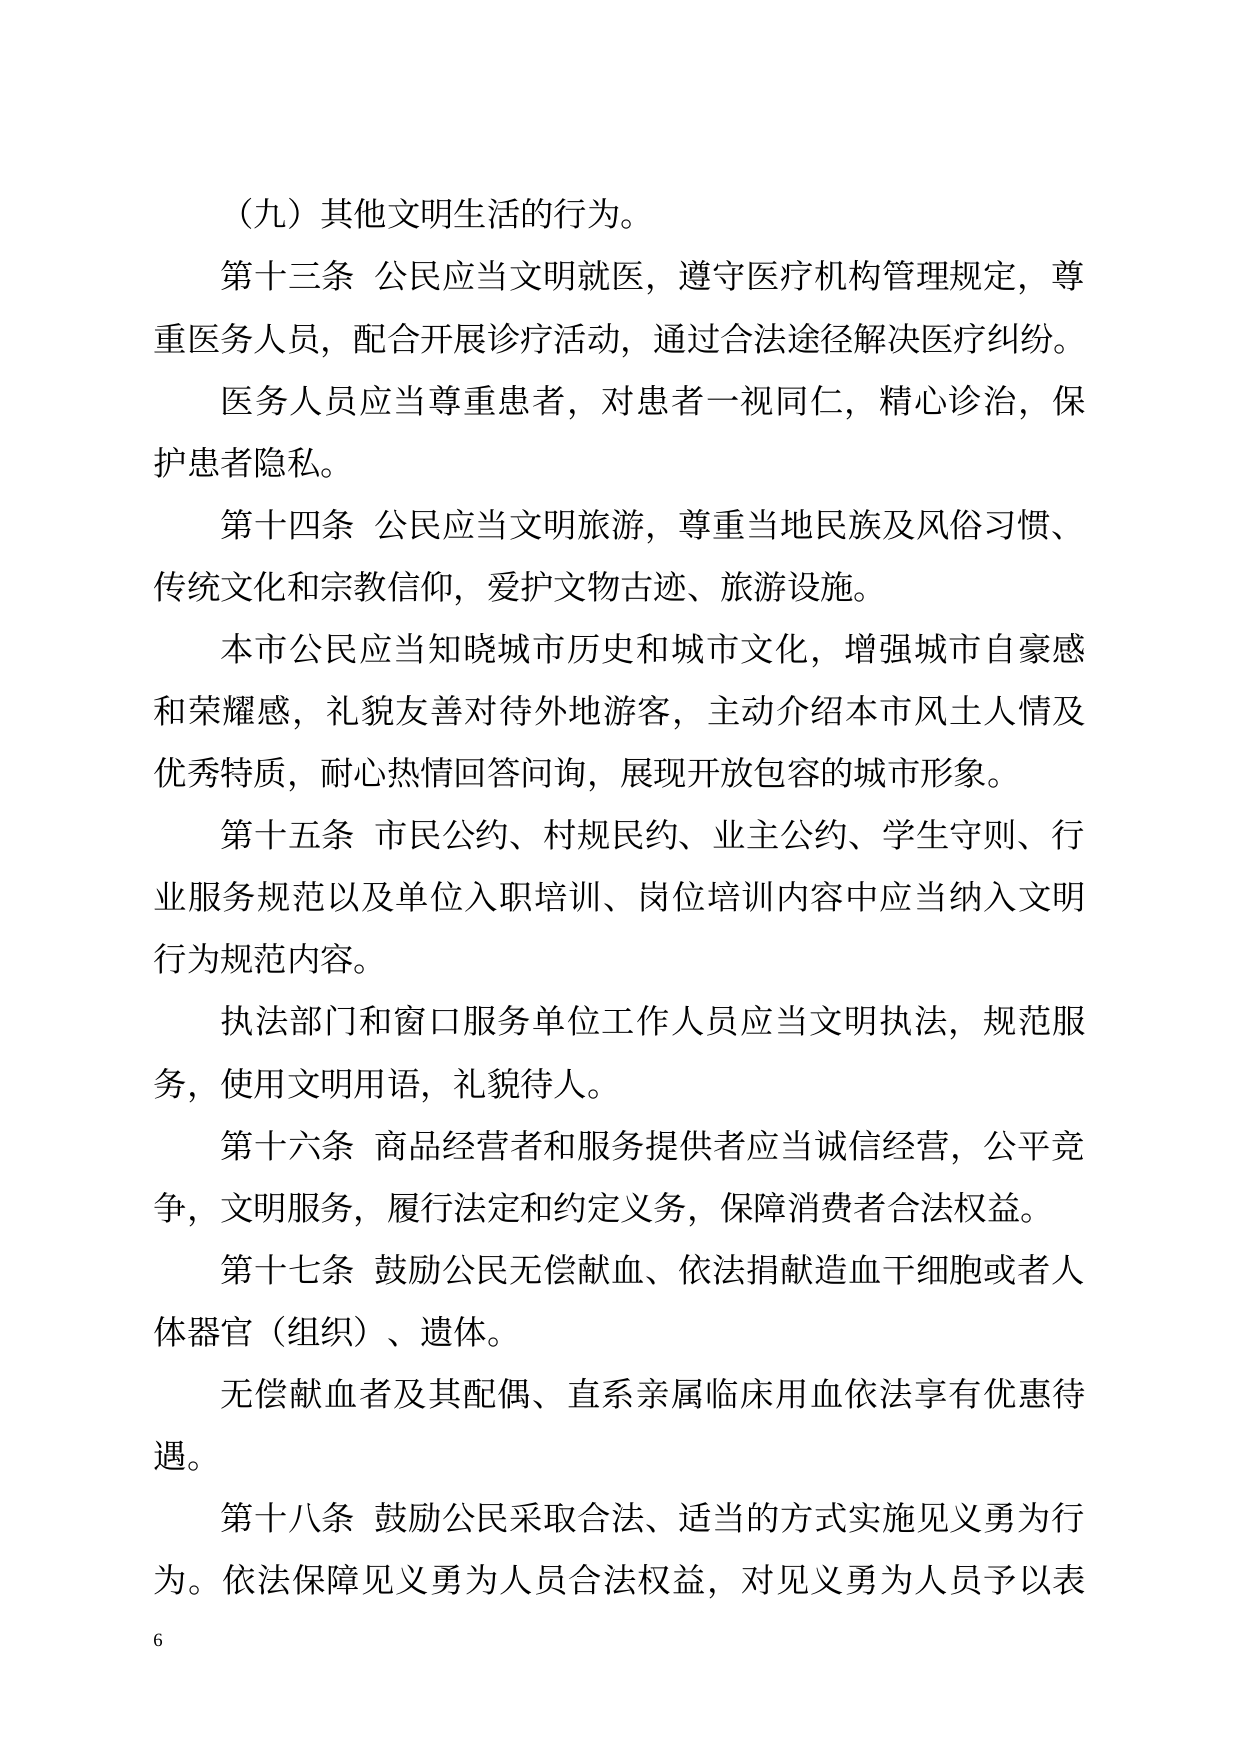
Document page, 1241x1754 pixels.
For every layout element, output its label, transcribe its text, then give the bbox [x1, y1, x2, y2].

text 执法部门和窗口服务单位工作人员应当文明执法，规范服务，使用文明用语，礼貌待人。 [153, 984, 1087, 1108]
text 医务人员应当尊重患者，对患者一视同仁，精心诊治，保护患者隐私。 [153, 363, 1087, 488]
text 第十三条 公民应当文明就医，遵守医疗机构管理规定，尊重医务人员，配合开展诊疗活动，通过合法途径解决医疗纠纷。 [153, 239, 1087, 363]
text 无偿献血者及其配偶、直系亲属临床用血依法享有优惠待遇。 [153, 1357, 1087, 1481]
text （九）其他文明生活的行为。 [153, 177, 1087, 239]
text 第十五条 市民公约、村规民约、业主公约、学生守则、行业服务规范以及单位入职培训、岗位培训内容中应当纳入文明行为规范内容。 [153, 798, 1087, 984]
text 本市公民应当知晓城市历史和城市文化，增强城市自豪感和荣耀感，礼貌友善对待外地游客，主动介绍本市风土人情及优秀特质，耐心热情回答问询，展现开放包容的城市形象。 [153, 612, 1087, 798]
text 第十七条 鼓励公民无偿献血、依法捐献造血干细胞或者人体器官（组织）、遗体。 [153, 1233, 1087, 1357]
text 第十六条 商品经营者和服务提供者应当诚信经营，公平竞争，文明服务，履行法定和约定义务，保障消费者合法权益。 [153, 1108, 1087, 1233]
text 第十四条 公民应当文明旅游，尊重当地民族及风俗习惯、传统文化和宗教信仰，爱护文物古迹、旅游设施。 [153, 488, 1087, 612]
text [153, 1481, 1087, 1605]
